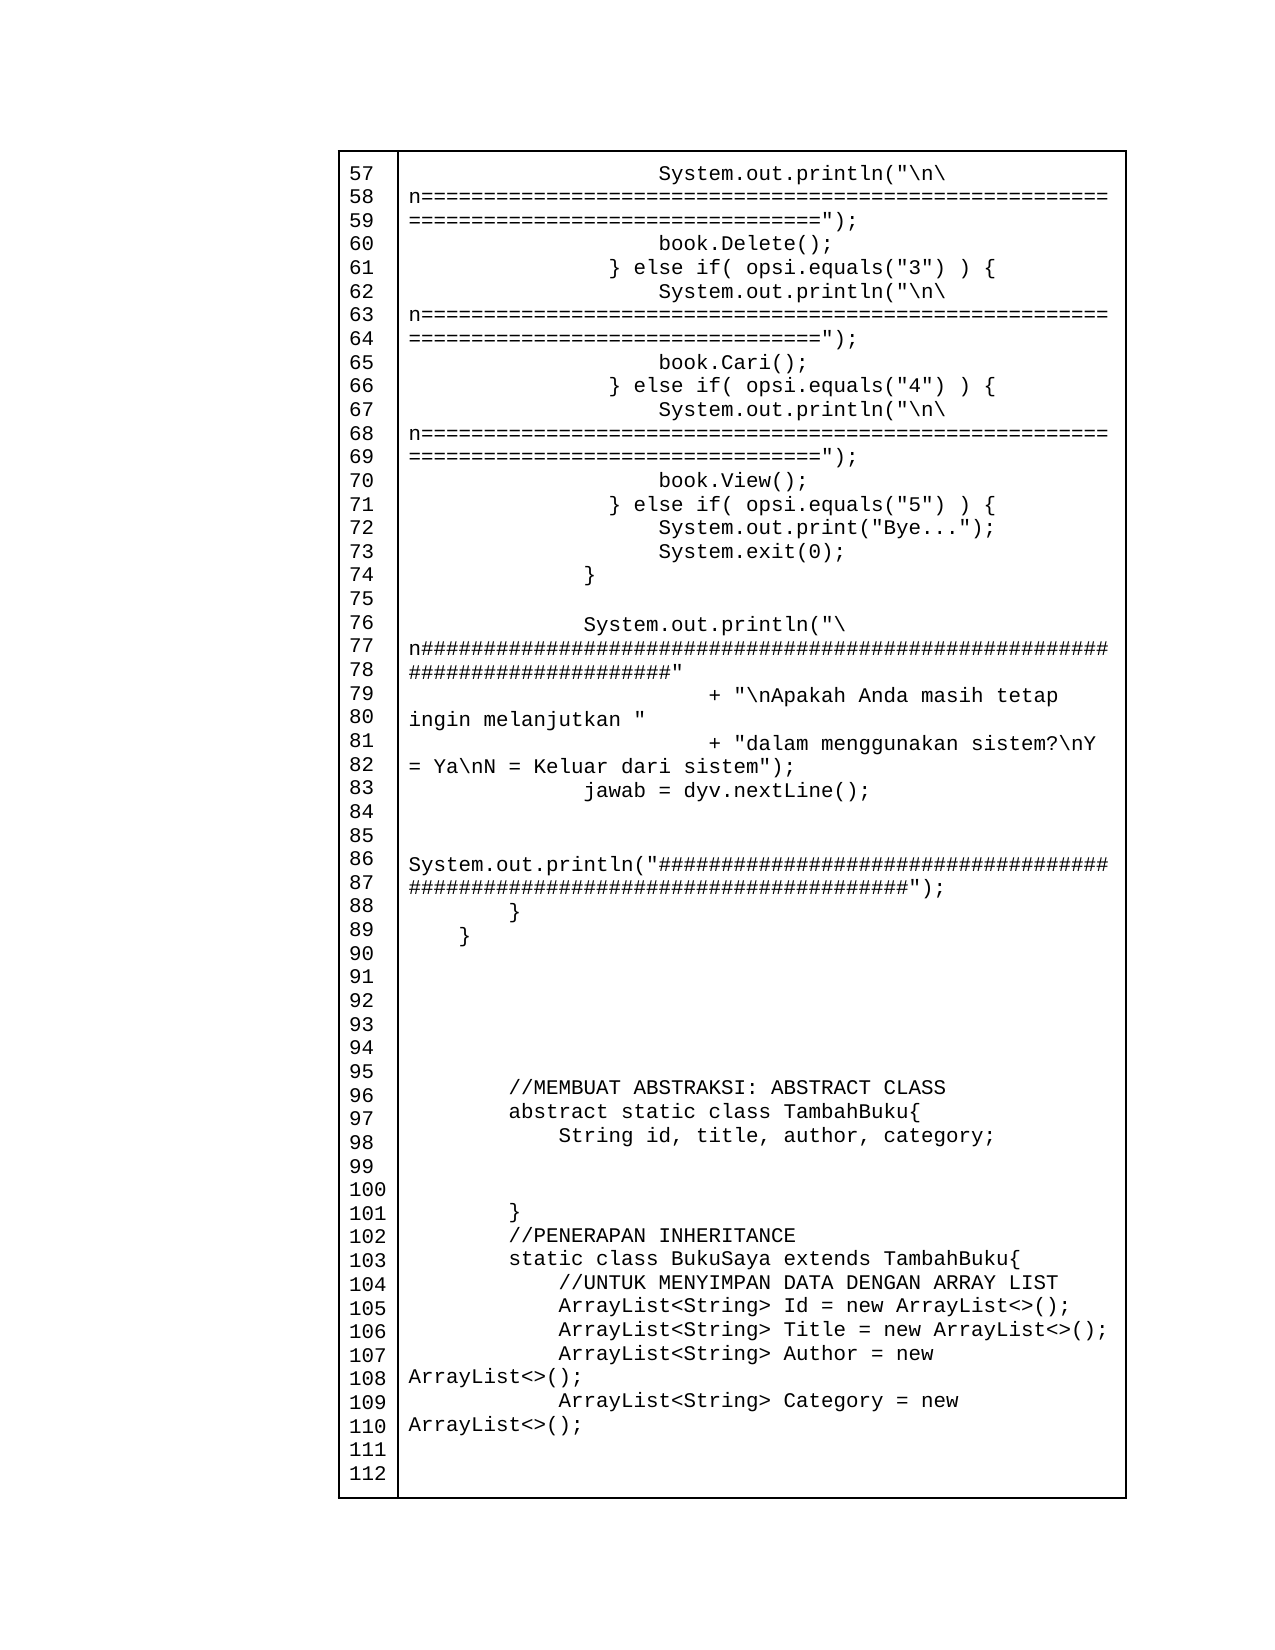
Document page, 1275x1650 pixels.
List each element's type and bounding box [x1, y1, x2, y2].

table_cell [340, 152, 397, 1497]
table_cell [399, 152, 1125, 1497]
